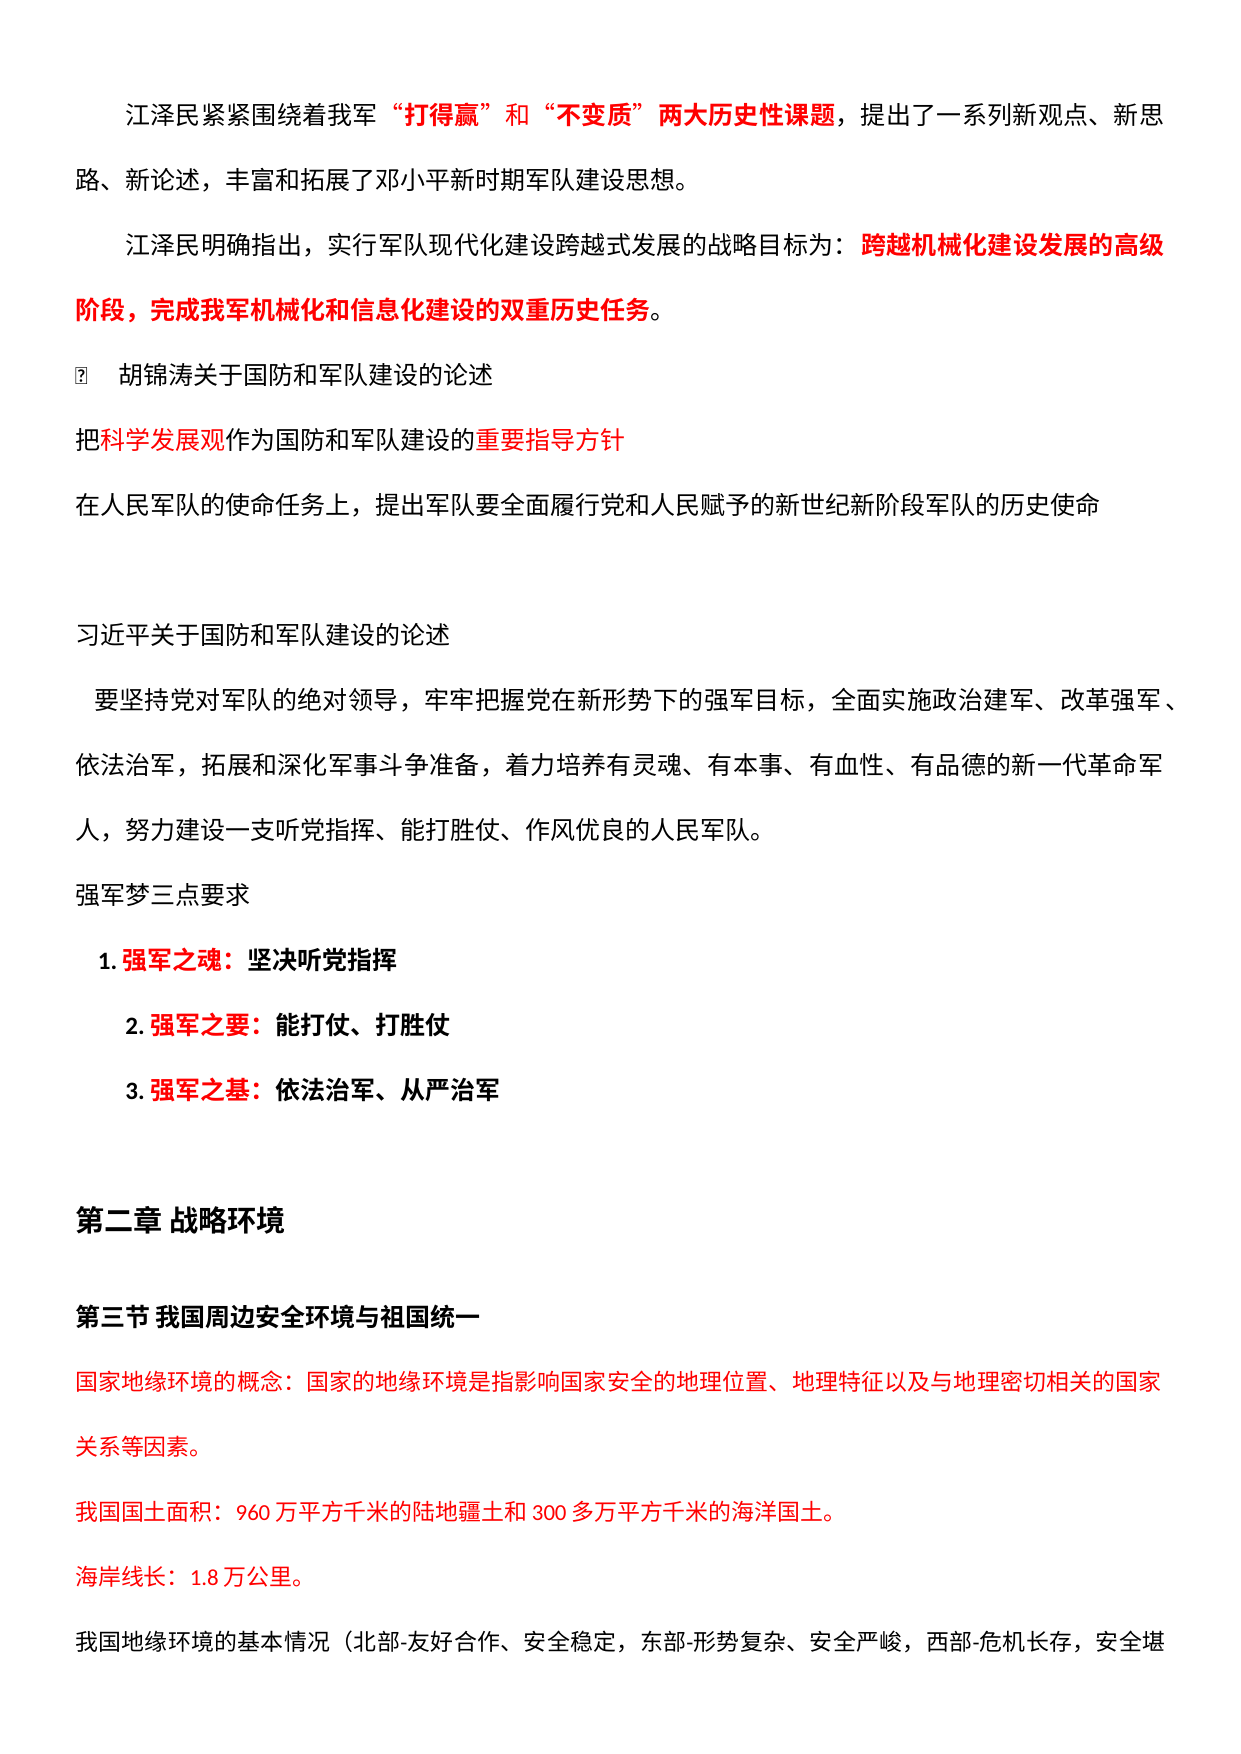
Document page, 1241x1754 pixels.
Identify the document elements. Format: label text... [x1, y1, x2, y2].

text 1. 强军之魂：坚决听党指挥 [75, 926, 1165, 991]
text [75, 1608, 1165, 1673]
text 2. 强军之要：能打仗、打胜仗 [75, 991, 1165, 1056]
text 把科学发展观作为国防和军队建设的重要指导方针 [75, 406, 1165, 471]
text 江泽民紧紧围绕着我军“打得赢”和“不变质”两大历史性课题，提出了一系列新观点、新思路、新论述，丰富和拓展了邓小平新时期军队建设思想。 [75, 81, 1165, 211]
text 江泽民明确指出，实行军队现代化建设跨越式发展的战略目标为：跨越机械化建设发展的高级阶段，完成我军机械化和信息化建设的双重历史任务。 [75, 211, 1165, 341]
text 第三节 我国周边安全环境与祖国统一 [75, 1283, 1165, 1348]
text 在人民军队的使命任务上，提出军队要全面履行党和人民赋予的新世纪新阶段军队的历史使命 习近平关于国防和军队建设的论述 要坚持党对军队的绝对领导，牢牢把握党在新形势下的强军目标，全面实施政治建军、改革强军、依法治军，拓展和深化军事斗争准备，着力培养有灵魂、有本事、有血性、有品德的新一代革命军人，努力建设一支听党指挥、能打胜仗、作风优良的人民军队。 [75, 471, 1165, 861]
text 3. 强军之基：依法治军、从严治军 [75, 1056, 1165, 1121]
text 国家地缘环境的概念：国家的地缘环境是指影响国家安全的地理位置、地理特征以及与地理密切相关的国家关系等因素。 我国国土面积：960万平方千米的陆地疆土和300多万平方千米的海洋国土。 海岸线长：1.8万公里。 [75, 1348, 1165, 1608]
text 强军梦三点要求 [75, 861, 1165, 926]
text 第二章 战略环境 [75, 1121, 1165, 1251]
text  胡锦涛关于国防和军队建设的论述 [75, 341, 1165, 406]
